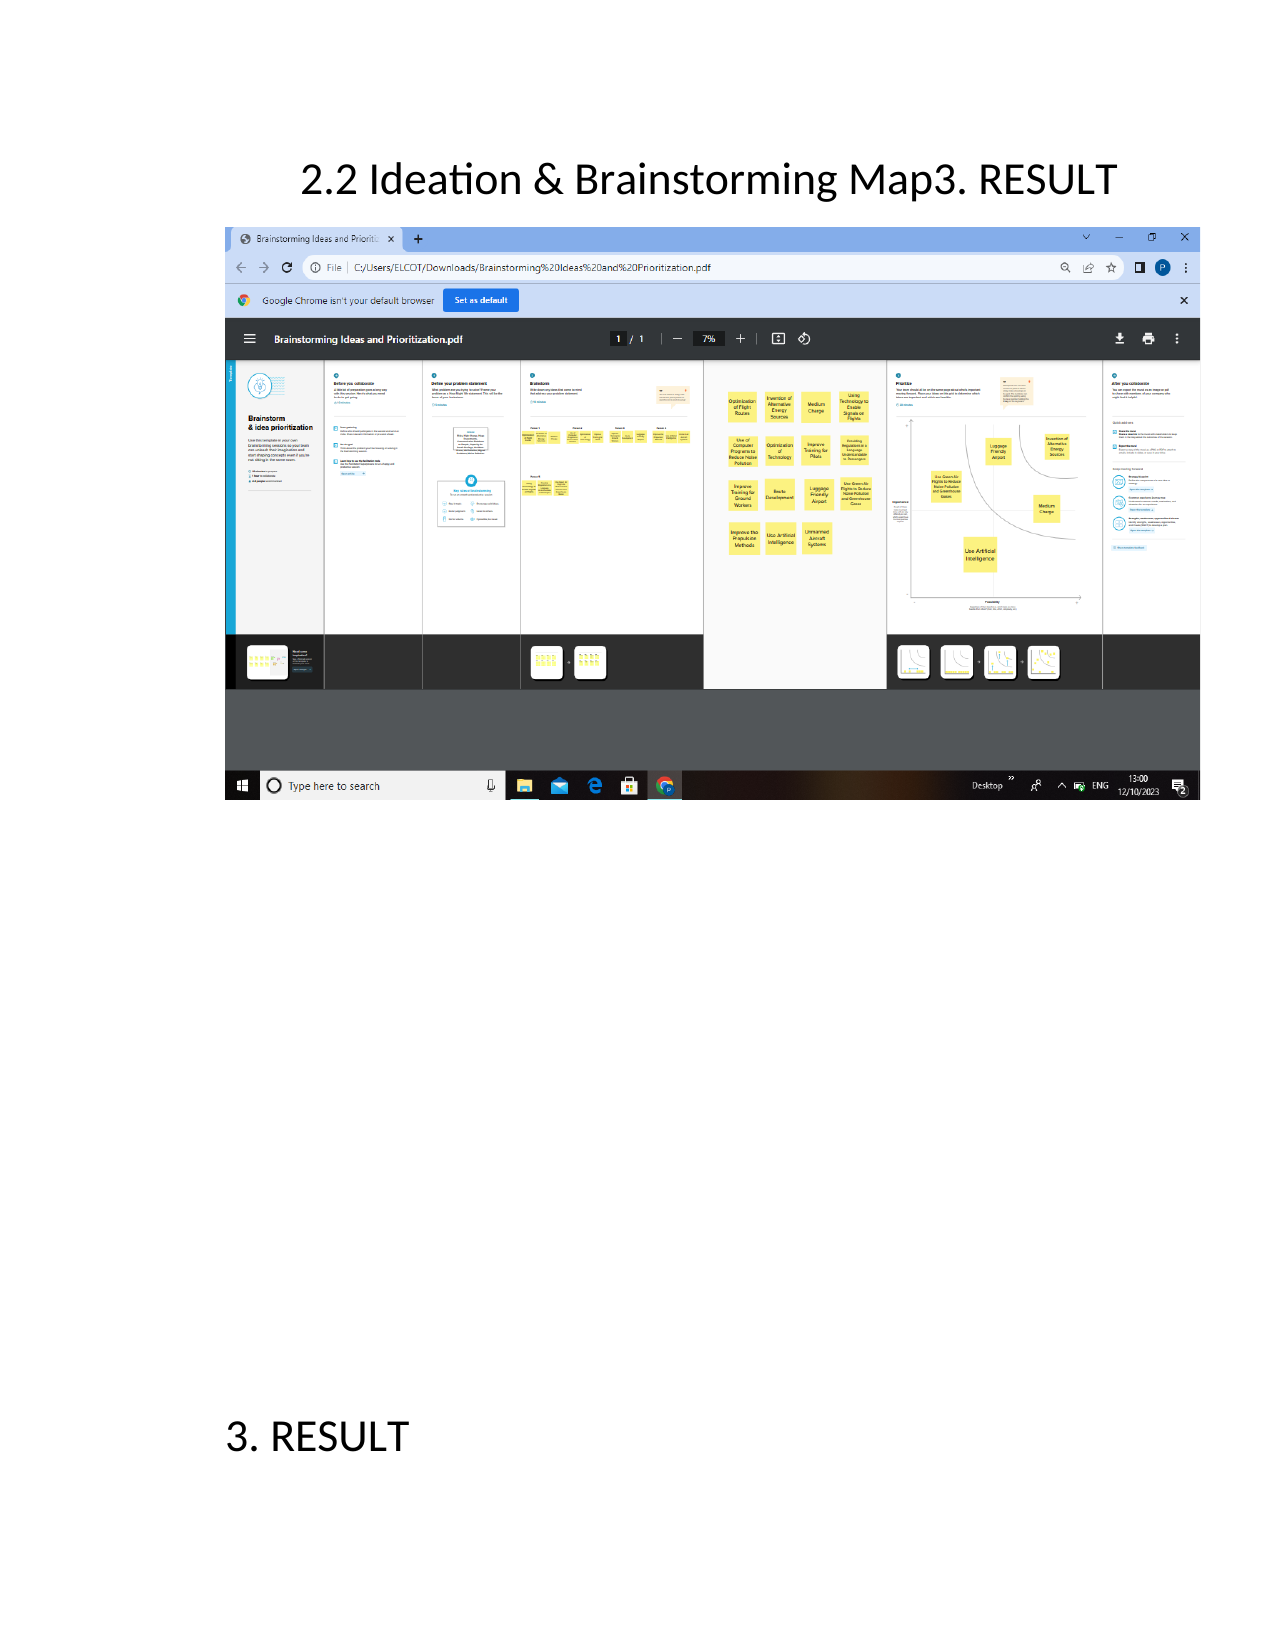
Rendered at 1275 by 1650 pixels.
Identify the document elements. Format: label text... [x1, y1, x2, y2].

text 3. RESULT [150, 1406, 1125, 1462]
text 2.2 Ideation & Brainstorming Map3. RESULT [150, 150, 1125, 206]
picture [225, 227, 1200, 800]
